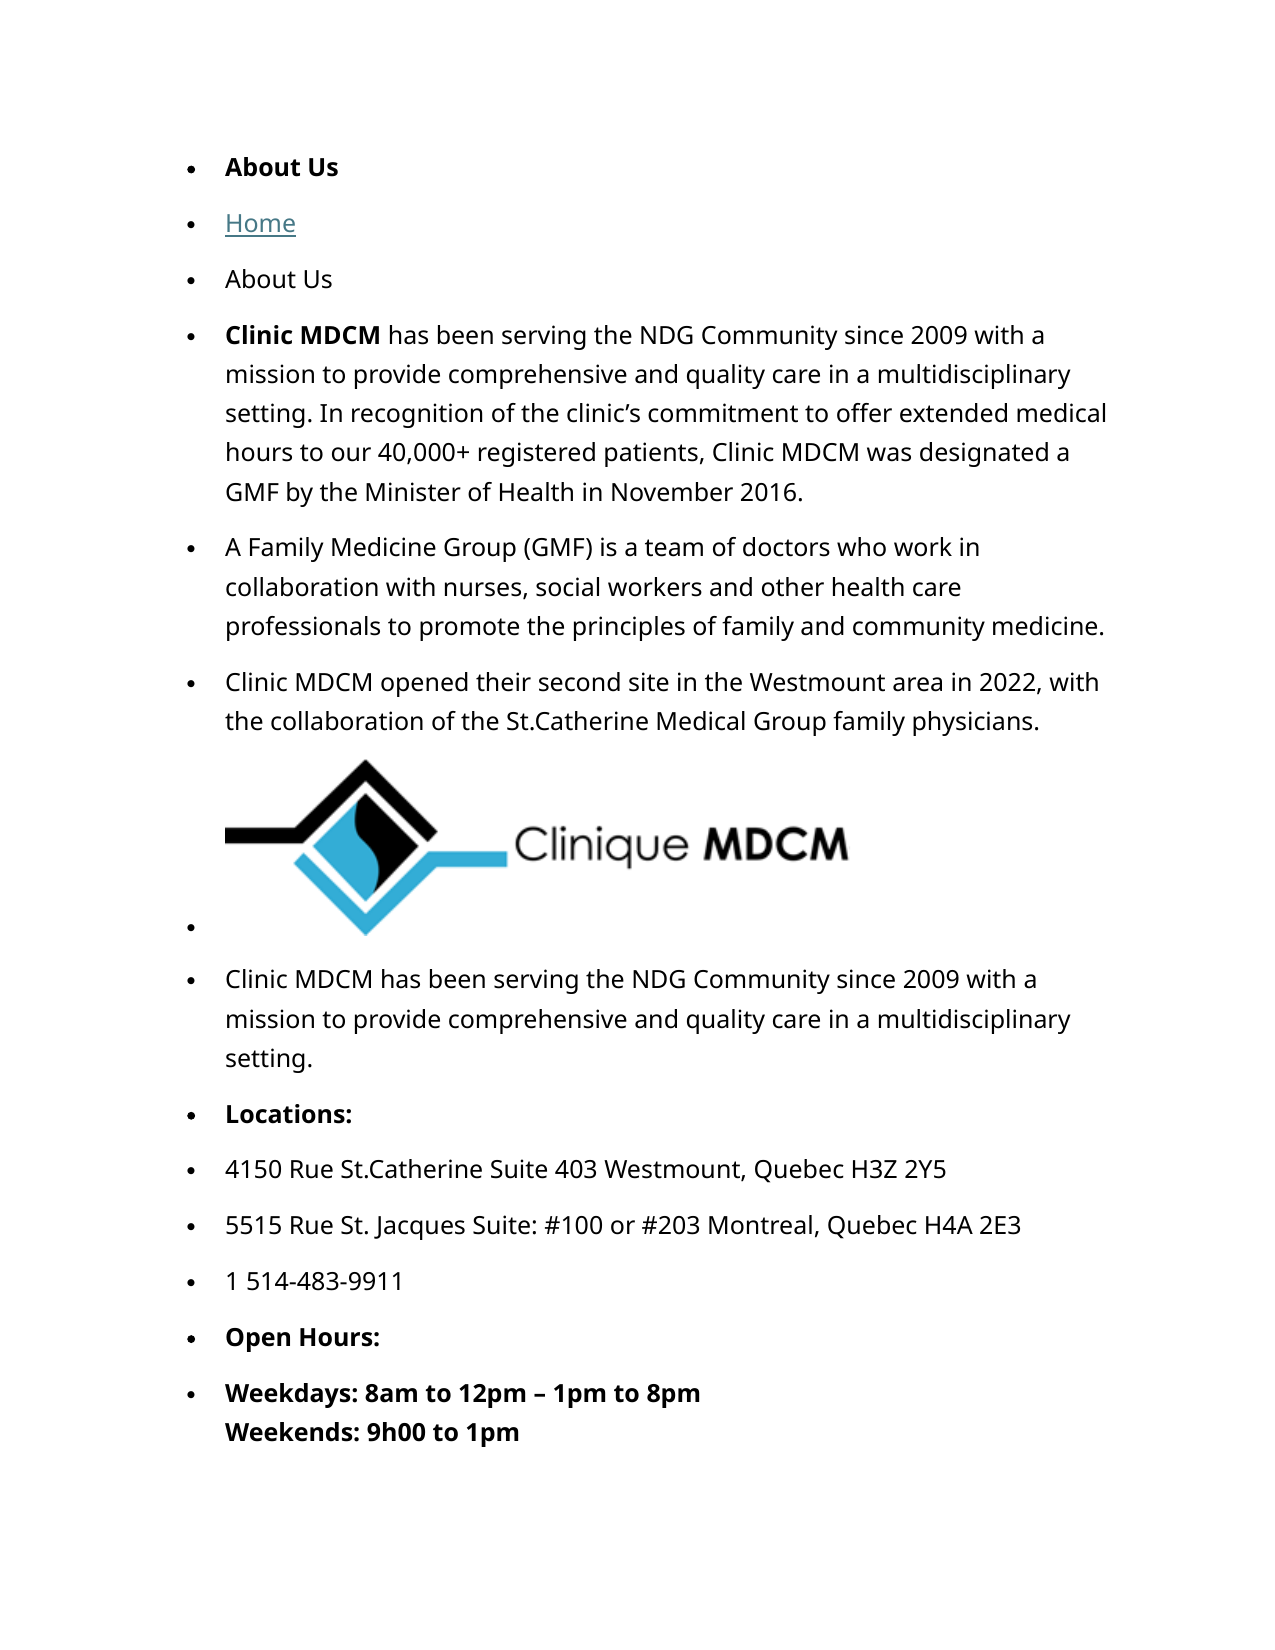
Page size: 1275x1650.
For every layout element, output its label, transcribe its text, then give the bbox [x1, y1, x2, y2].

list Clinic MDCM has been serving the NDG Community since 2009 with a mission to provide comprehensive and quality care in a multidisciplinary setting. In recognition of the clinic’s commitment to offer extended medical hours to our 40,000+ registered patients, Clinic MDCM was designated a GMF by the Minister of Health in November 2016. [187, 317, 1125, 508]
list Weekdays: 8am to 12pm – 1pm to 8pm Weekends: 9h00 to 1pm [187, 1376, 1125, 1449]
list Locations: [187, 1096, 1125, 1130]
list About Us [187, 150, 1125, 184]
list Clinic MDCM opened their second site in the Westmount area in 2022, with the collaboration of the St.Catherine Medical Group family physicians. [187, 664, 1125, 737]
list 4150 Rue St.Catherine Suite 403 Westmount, Quebec H3Z 2Y5 [187, 1152, 1125, 1186]
list Clinic MDCM has been serving the NDG Community since 2009 with a mission to provide comprehensive and quality care in a multidisciplinary setting. [187, 962, 1125, 1074]
list Open Hours: [187, 1320, 1125, 1354]
list 1 514-483-9911 [187, 1264, 1125, 1298]
list Home [187, 206, 1125, 240]
picture [225, 759, 851, 936]
list A Family Medicine Group (GMF) is a team of doctors who work in collaboration with nurses, social workers and other health care professionals to promote the principles of family and community medicine. [187, 530, 1125, 642]
list About Us [187, 262, 1125, 296]
list 5515 Rue St. Jacques Suite: #100 or #203 Montreal, Quebec H4A 2E3 [187, 1208, 1125, 1242]
